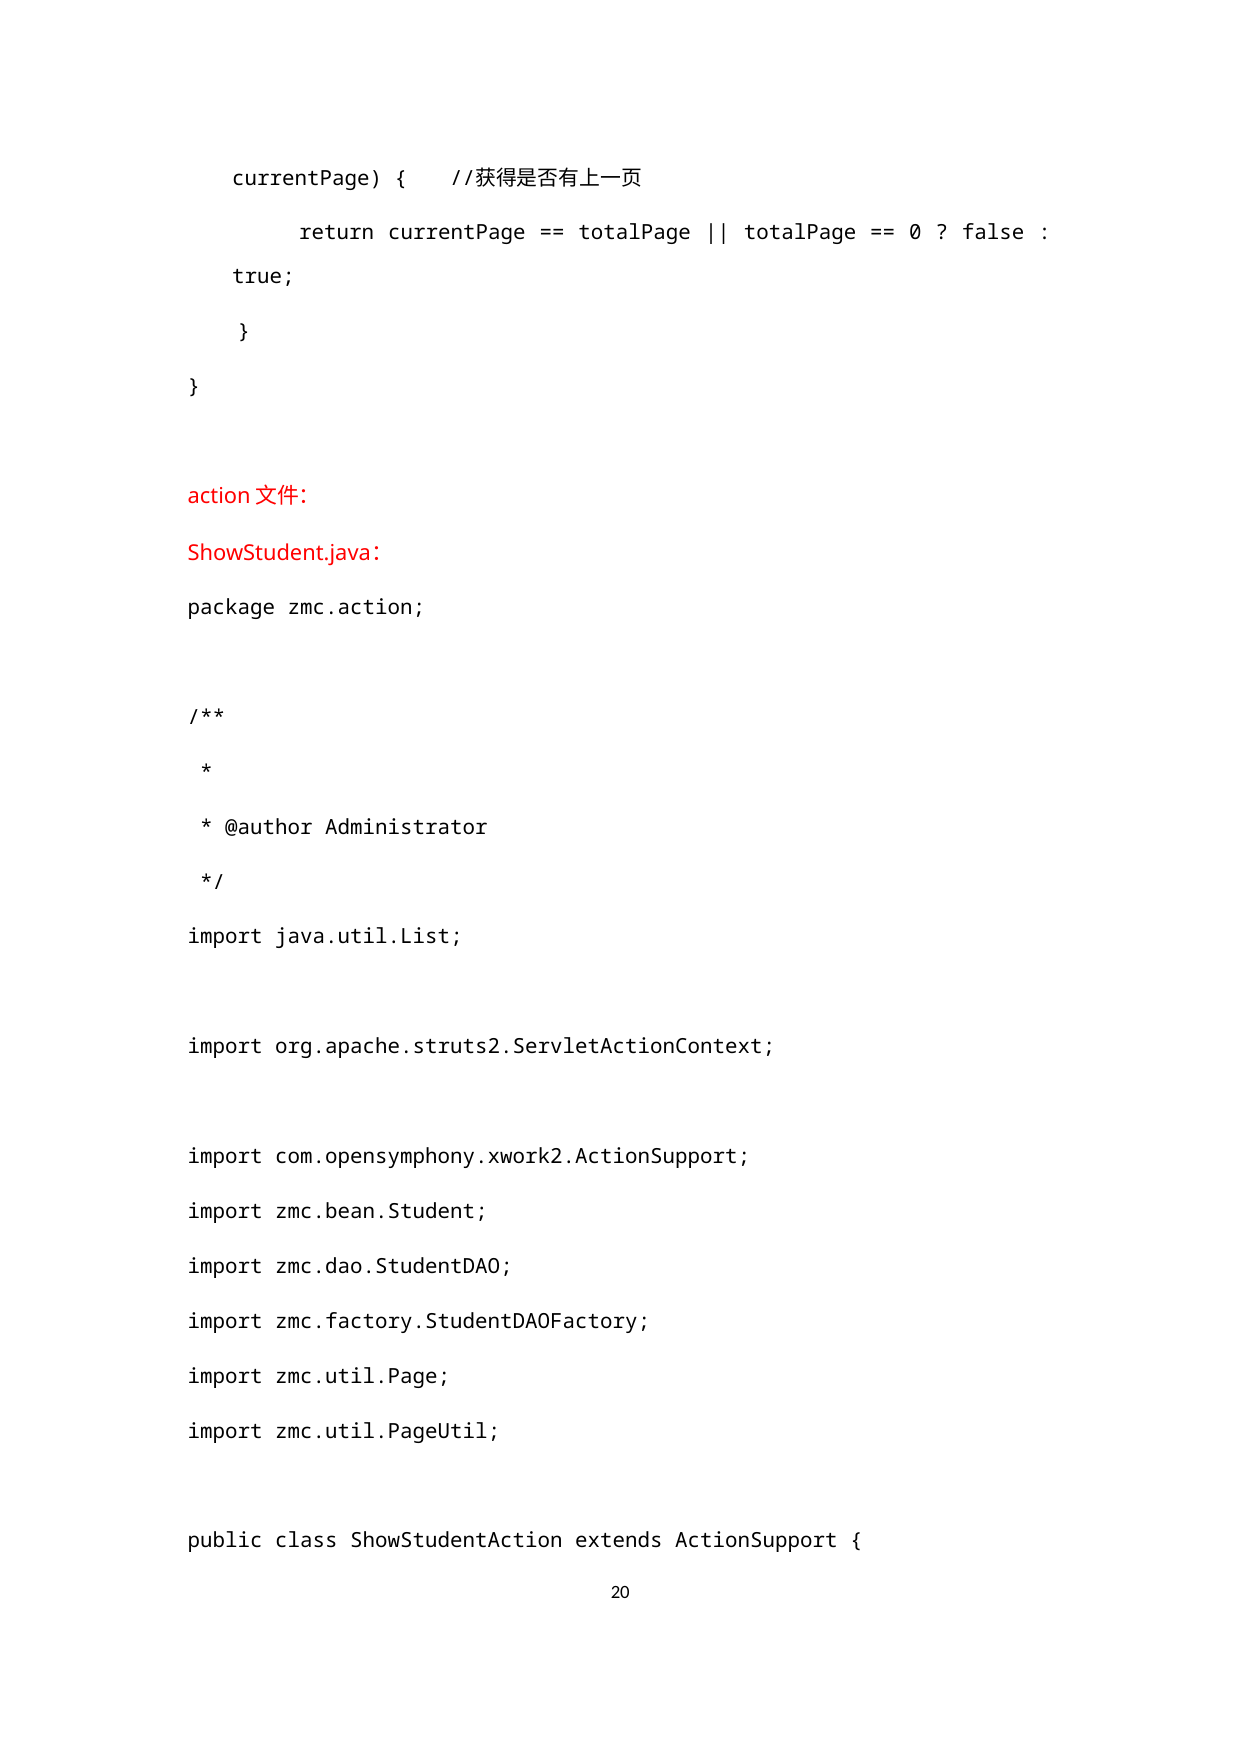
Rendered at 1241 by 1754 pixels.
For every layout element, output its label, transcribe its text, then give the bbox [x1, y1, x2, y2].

text import java.util.List; [187, 920, 1053, 952]
text import org.apache.struts2.ServletActionContext; [187, 1029, 1053, 1062]
text import zmc.util.Page; [187, 1359, 1053, 1391]
text public class ShowStudentAction extends ActionSupport { [187, 1523, 1053, 1556]
text * @author Administrator [187, 810, 1053, 842]
text import zmc.factory.StudentDAOFactory; [187, 1304, 1053, 1336]
text /** [187, 700, 1053, 733]
text } [187, 314, 1053, 347]
text import zmc.bean.Student; [187, 1194, 1053, 1227]
text import zmc.util.PageUtil; [187, 1414, 1053, 1446]
text } [187, 369, 1053, 402]
text import com.opensymphony.xwork2.ActionSupport; [187, 1139, 1053, 1172]
text import zmc.dao.StudentDAO; [187, 1249, 1053, 1282]
text * [187, 755, 1053, 787]
text return currentPage == totalPage || totalPage == 0 ? false : true; [187, 215, 1053, 292]
text package zmc.action; [187, 590, 1053, 623]
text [187, 160, 1053, 192]
text action文件： [187, 478, 1053, 511]
text */ [187, 865, 1053, 897]
text ShowStudent.java： [187, 534, 1053, 567]
